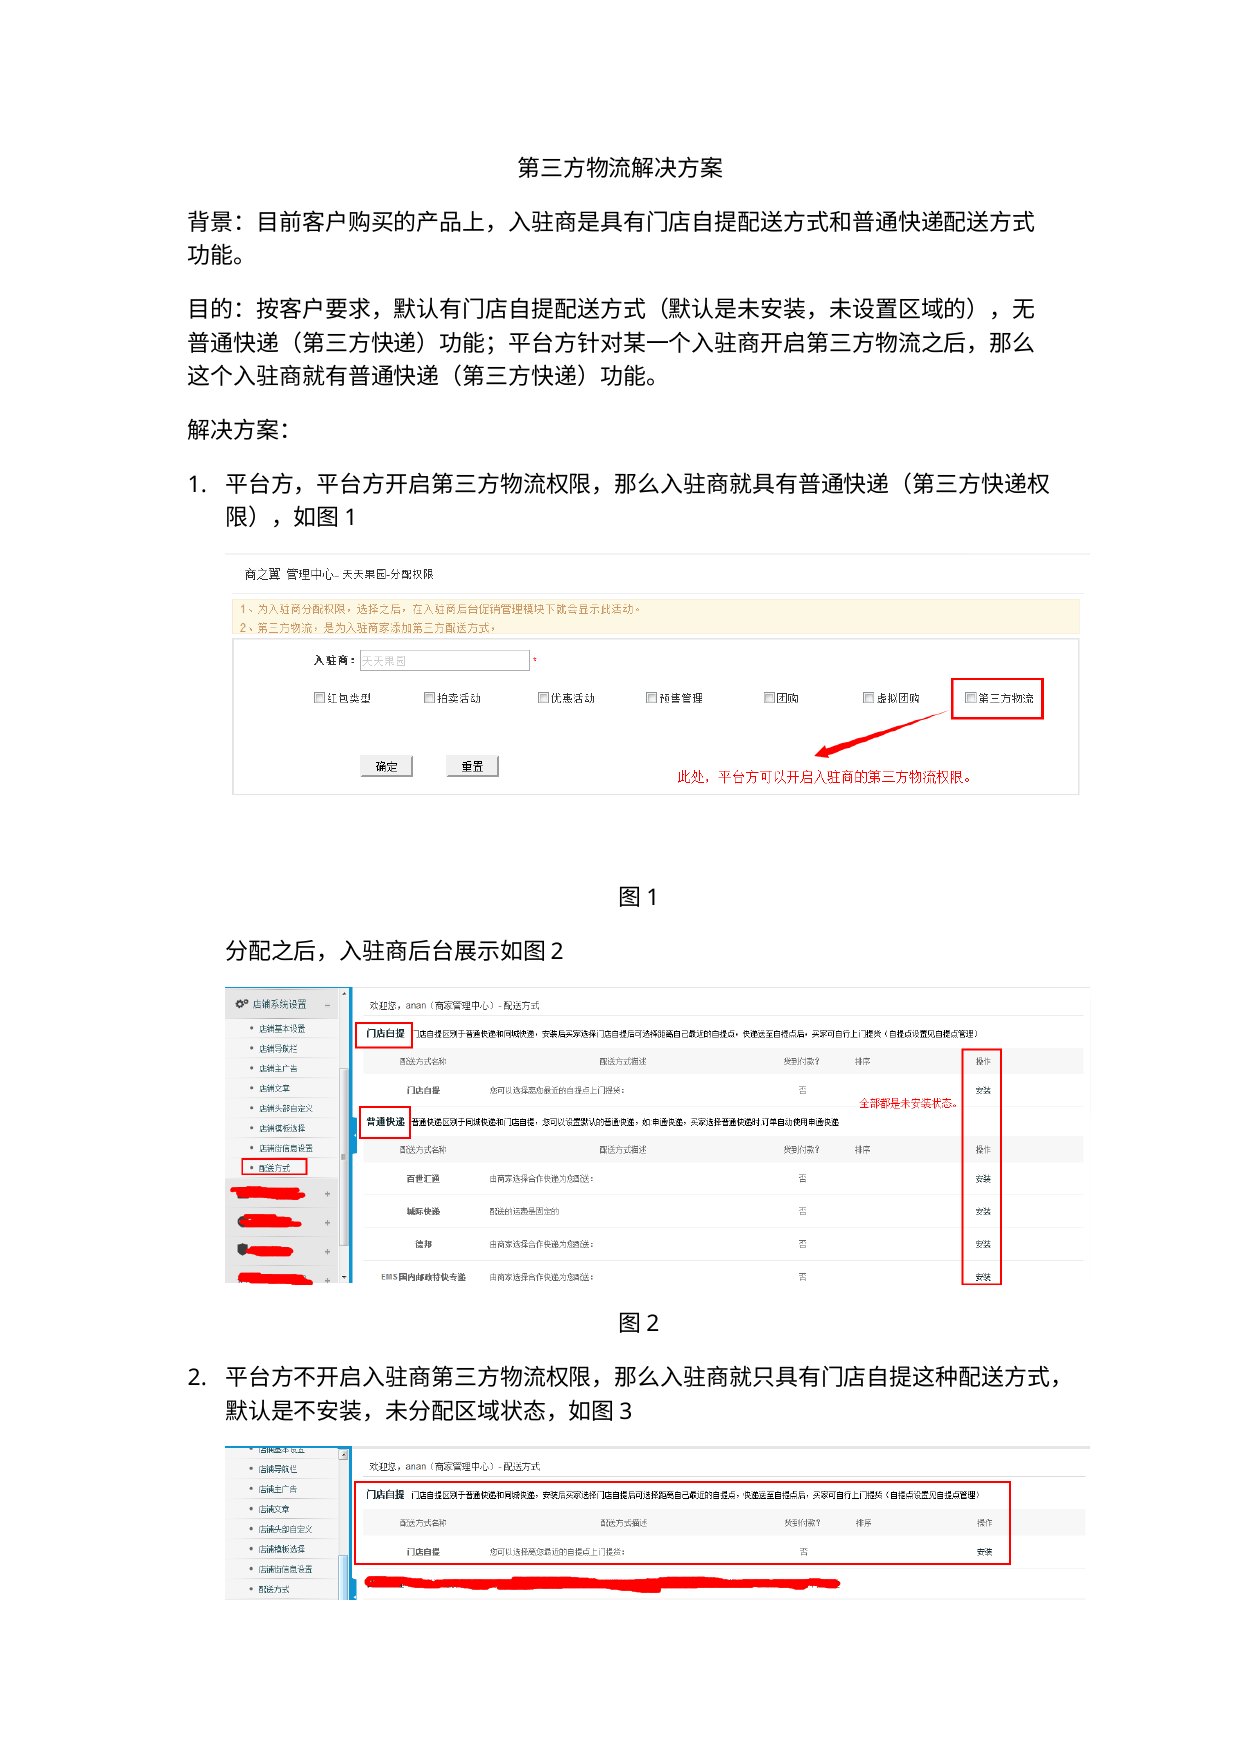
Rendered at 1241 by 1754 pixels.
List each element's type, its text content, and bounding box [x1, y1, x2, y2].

text 第三方物流解决方案 [187, 150, 1053, 183]
picture [225, 1449, 348, 1600]
picture [353, 1446, 1091, 1600]
picture [225, 987, 1091, 1285]
list 分配之后，入驻商后台展示如图2 [225, 933, 1053, 966]
list 平台方，平台方开启第三方物流权限，那么入驻商就具有普通快递（第三方快递权限），如图1 [187, 466, 1053, 533]
list 图1 [225, 879, 1053, 912]
text 背景：目前客户购买的产品上，入驻商是具有门店自提配送方式和普通快递配送方式功能。 [187, 204, 1053, 271]
list 图2 [225, 1305, 1053, 1338]
text 解决方案： [187, 412, 1053, 445]
text 目的：按客户要求，默认有门店自提配送方式（默认是未安装，未设置区域的），无普通快递（第三方快递）功能；平台方针对某一个入驻商开启第三方物流之后，那么这个入驻商就有普通快递（第三方快递）功能。 [187, 291, 1053, 391]
picture [225, 553, 1091, 858]
list 平台方不开启入驻商第三方物流权限，那么入驻商就只具有门店自提这种配送方式，默认是不安装，未分配区域状态，如图3 [187, 1359, 1053, 1426]
